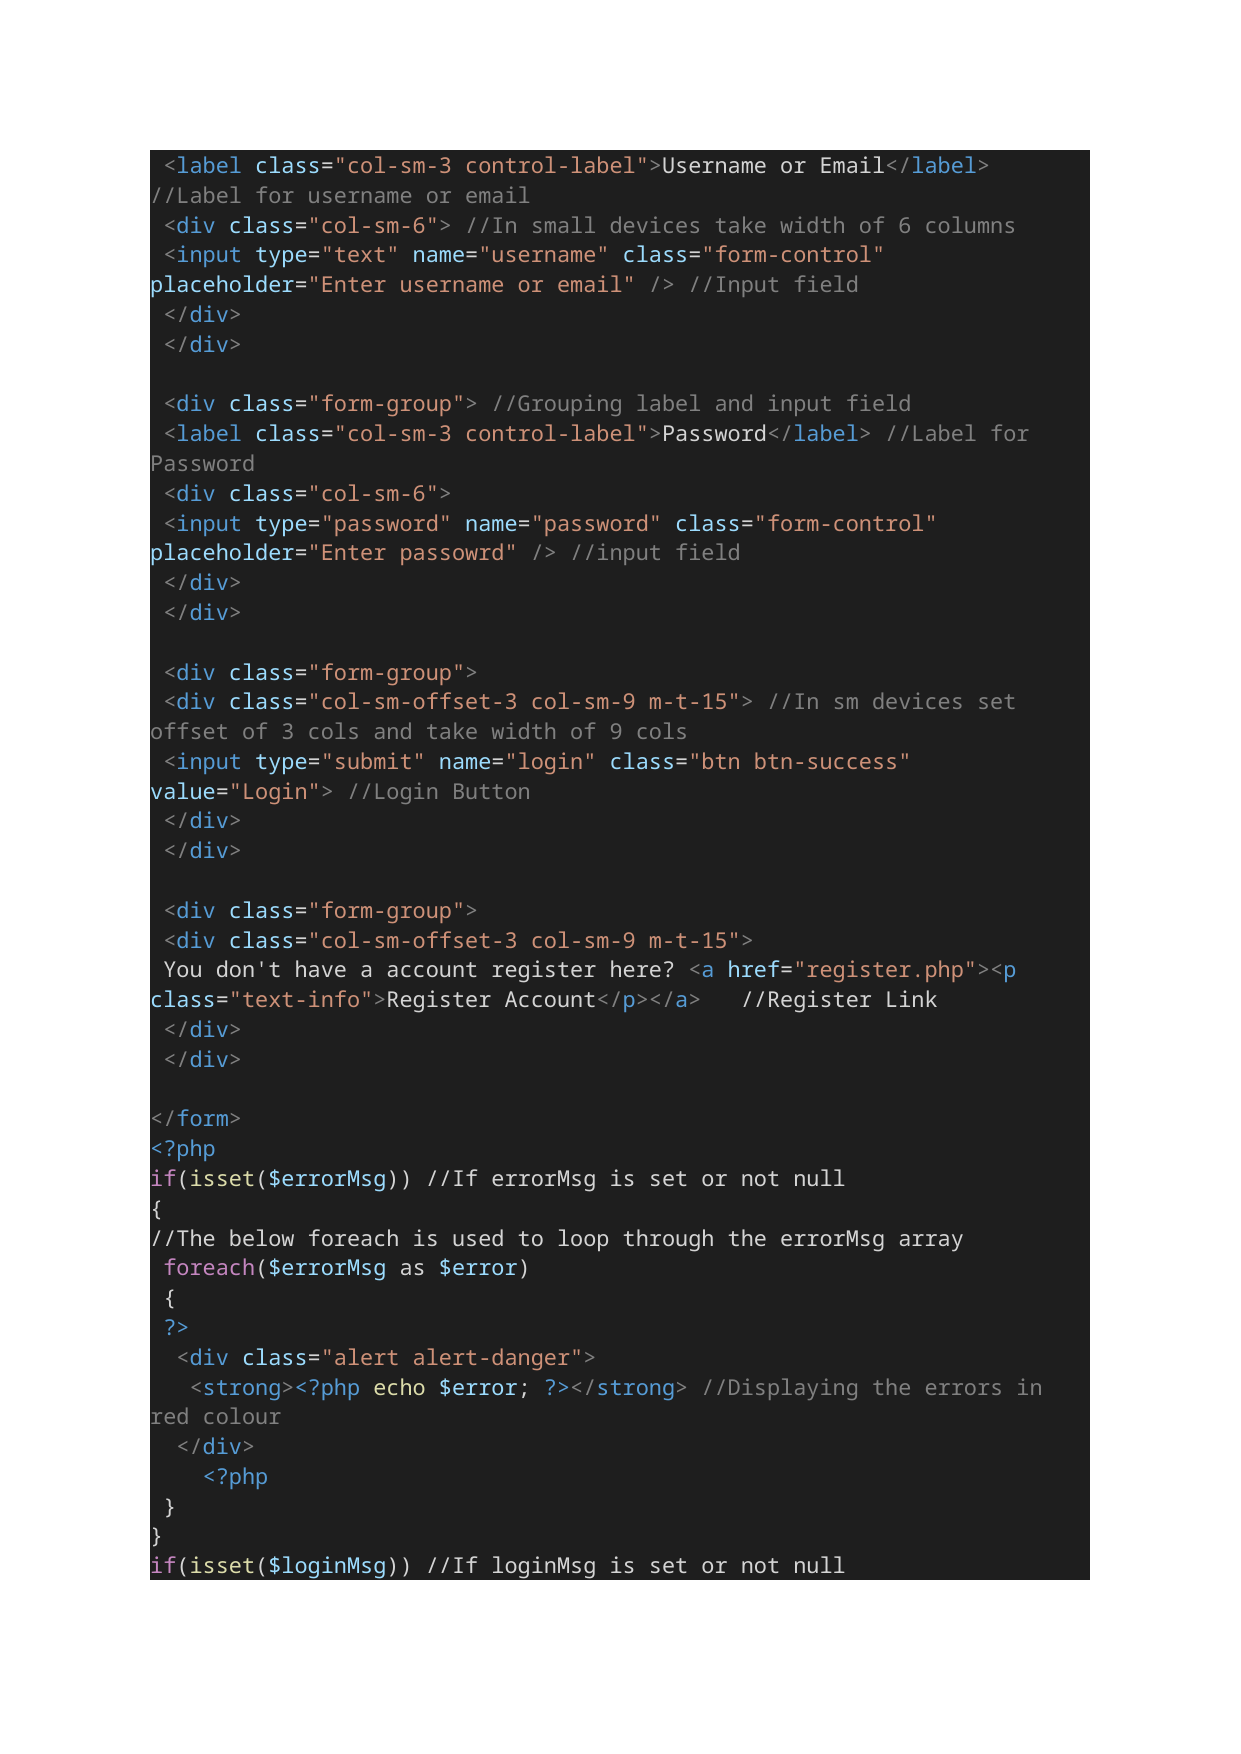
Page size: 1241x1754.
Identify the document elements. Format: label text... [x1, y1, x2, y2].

text <div class="col-sm-offset-3 col-sm-9 m-t-15"> //In sm devices set offset of 3 cols and take width of 9 cols [150, 686, 1090, 746]
text </div> [150, 299, 1090, 329]
text } [150, 1491, 1090, 1520]
text <div class="col-sm-6"> //In small devices take width of 6 columns [150, 209, 1090, 239]
text if(isset($errorMsg)) //If errorMsg is set or not null [150, 1163, 1090, 1193]
text <input type="password" name="password" class="form-control" placeholder="Enter passowrd" /> //input field [150, 507, 1090, 567]
text </div> [150, 1044, 1090, 1073]
text <div class="col-sm-offset-3 col-sm-9 m-t-15"> [150, 924, 1090, 954]
text <?php [150, 1133, 1090, 1163]
text foreach($errorMsg as $error) [150, 1252, 1090, 1282]
text <strong><?php echo $error; ?></strong> //Displaying the errors in red colour [150, 1371, 1090, 1431]
text </div> [150, 805, 1090, 835]
text } [150, 1520, 1090, 1550]
text <div class="col-sm-6"> [150, 478, 1090, 507]
text </div> [150, 1014, 1090, 1044]
text //The below foreach is used to loop through the errorMsg array [150, 1222, 1090, 1252]
text { [150, 1193, 1090, 1222]
text </div> [150, 329, 1090, 358]
text <div class="alert alert-danger"> [150, 1342, 1090, 1371]
text </div> [150, 1431, 1090, 1461]
text <input type="text" name="username" class="form-control" placeholder="Enter username or email" /> //Input field [150, 239, 1090, 299]
text <?php [150, 1461, 1090, 1491]
text </div> [150, 567, 1090, 597]
text <label class="col-sm-3 control-label">Username or Email</label> //Label for username or email [150, 150, 1090, 209]
text </div> [150, 835, 1090, 865]
text ?> [150, 1312, 1090, 1342]
text </div> [150, 597, 1090, 627]
text <div class="form-group"> //Grouping label and input field [150, 388, 1090, 418]
text You don't have a account register here? <a href="register.php"><p class="text-info">Register Account</p></a> //Register Link [150, 954, 1090, 1014]
text </form> [150, 1103, 1090, 1133]
text <div class="form-group"> [150, 656, 1090, 686]
text { [150, 1282, 1090, 1312]
text <div class="form-group"> [150, 895, 1090, 924]
text if(isset($loginMsg)) //If loginMsg is set or not null [150, 1550, 1090, 1580]
text <label class="col-sm-3 control-label">Password</label> //Label for Password [150, 418, 1090, 478]
text <input type="submit" name="login" class="btn btn-success" value="Login"> //Login Button [150, 746, 1090, 805]
